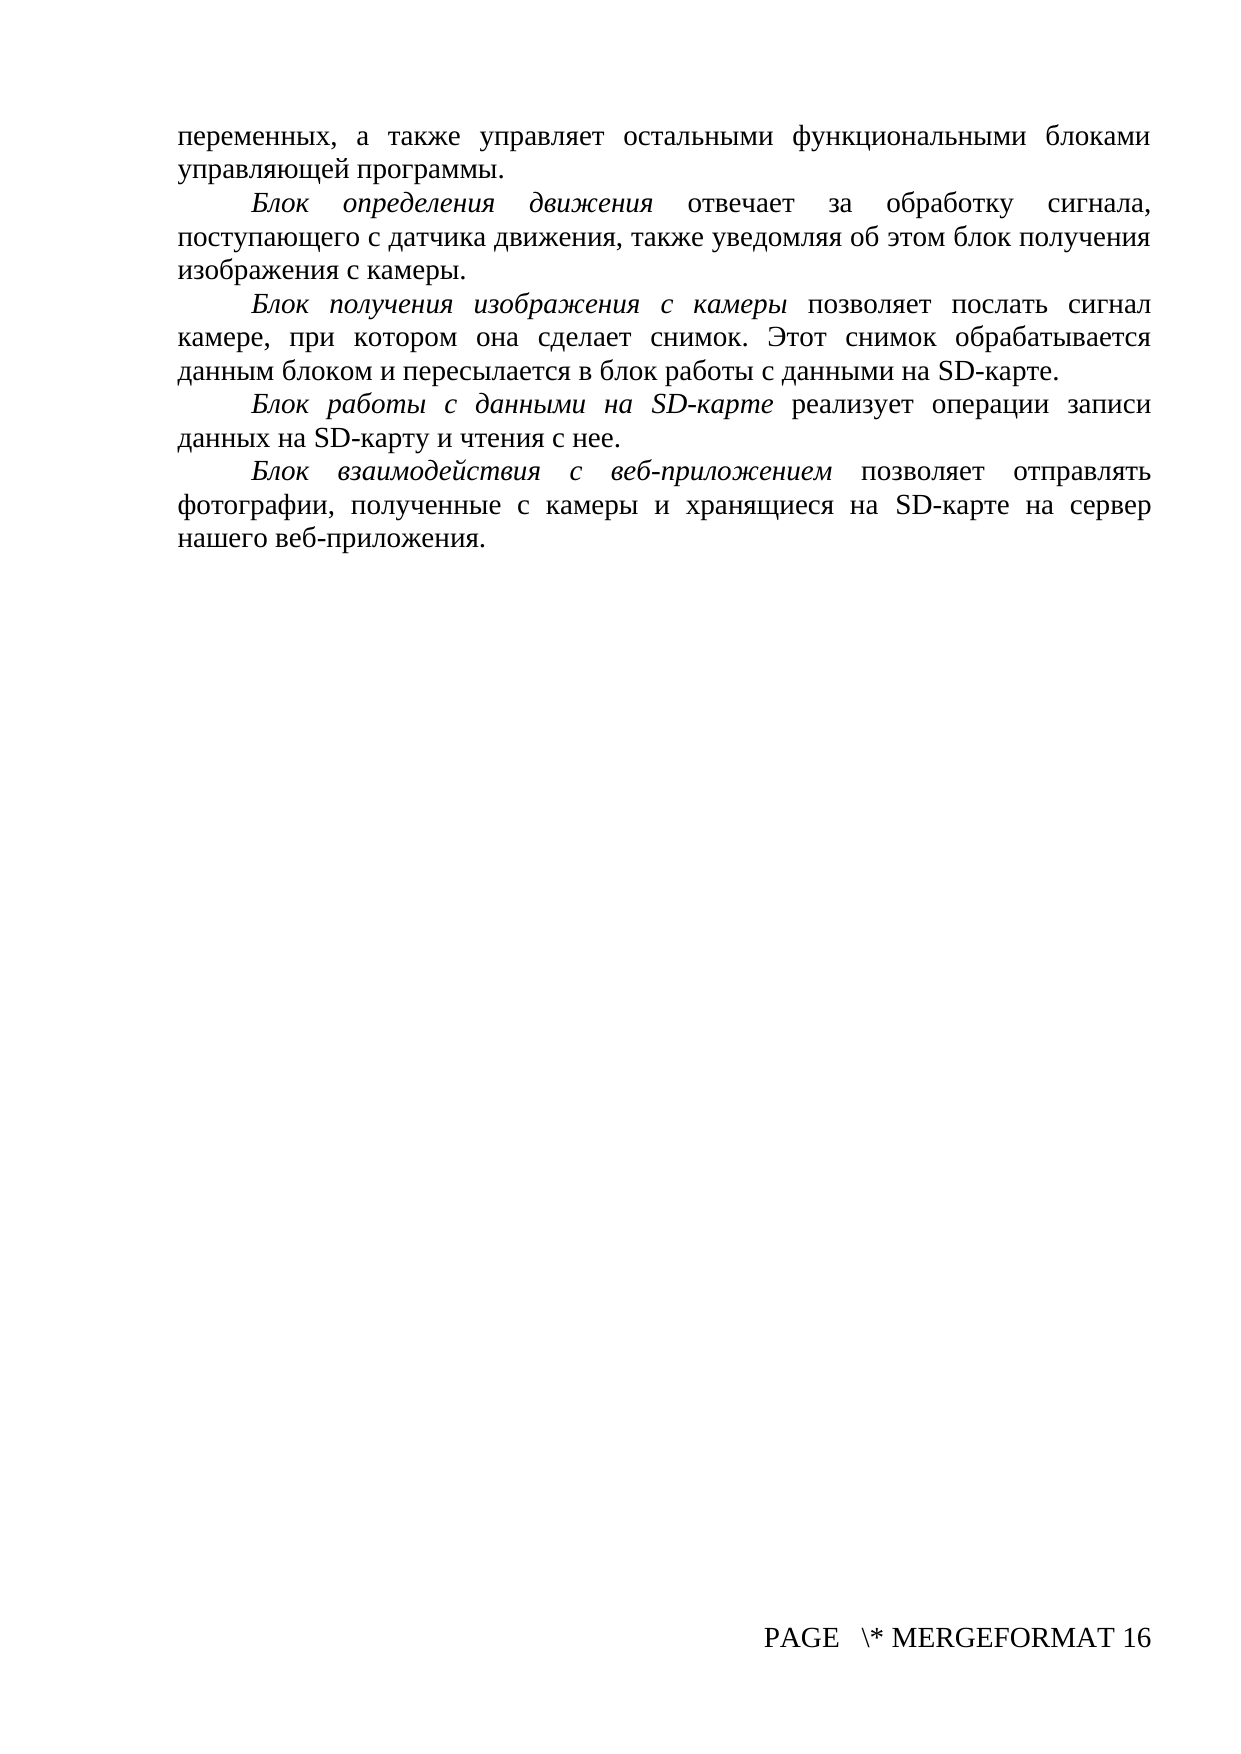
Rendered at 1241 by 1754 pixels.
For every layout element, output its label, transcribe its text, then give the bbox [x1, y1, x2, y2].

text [177, 118, 1152, 185]
text Блок определения движения отвечает за обработку сигнала, поступающего с датчика движения, также уведомляя об этом блок получения изображения с камеры. [177, 185, 1152, 286]
text Блок получения изображения с камеры позволяет послать сигнал камере, при котором она сделает снимок. Этот снимок обрабатывается данным блоком и пересылается в блок работы с данными на SD-карте. [177, 286, 1152, 386]
text Блок взаимодействия с веб-приложением позволяет отправлять фотографии, полученные с камеры и хранящиеся на SD-карте на сервер нашего веб-приложения. [177, 453, 1152, 554]
text Блок работы с данными на SD-карте реализует операции записи данных на SD-карту и чтения с нее. [177, 386, 1152, 453]
